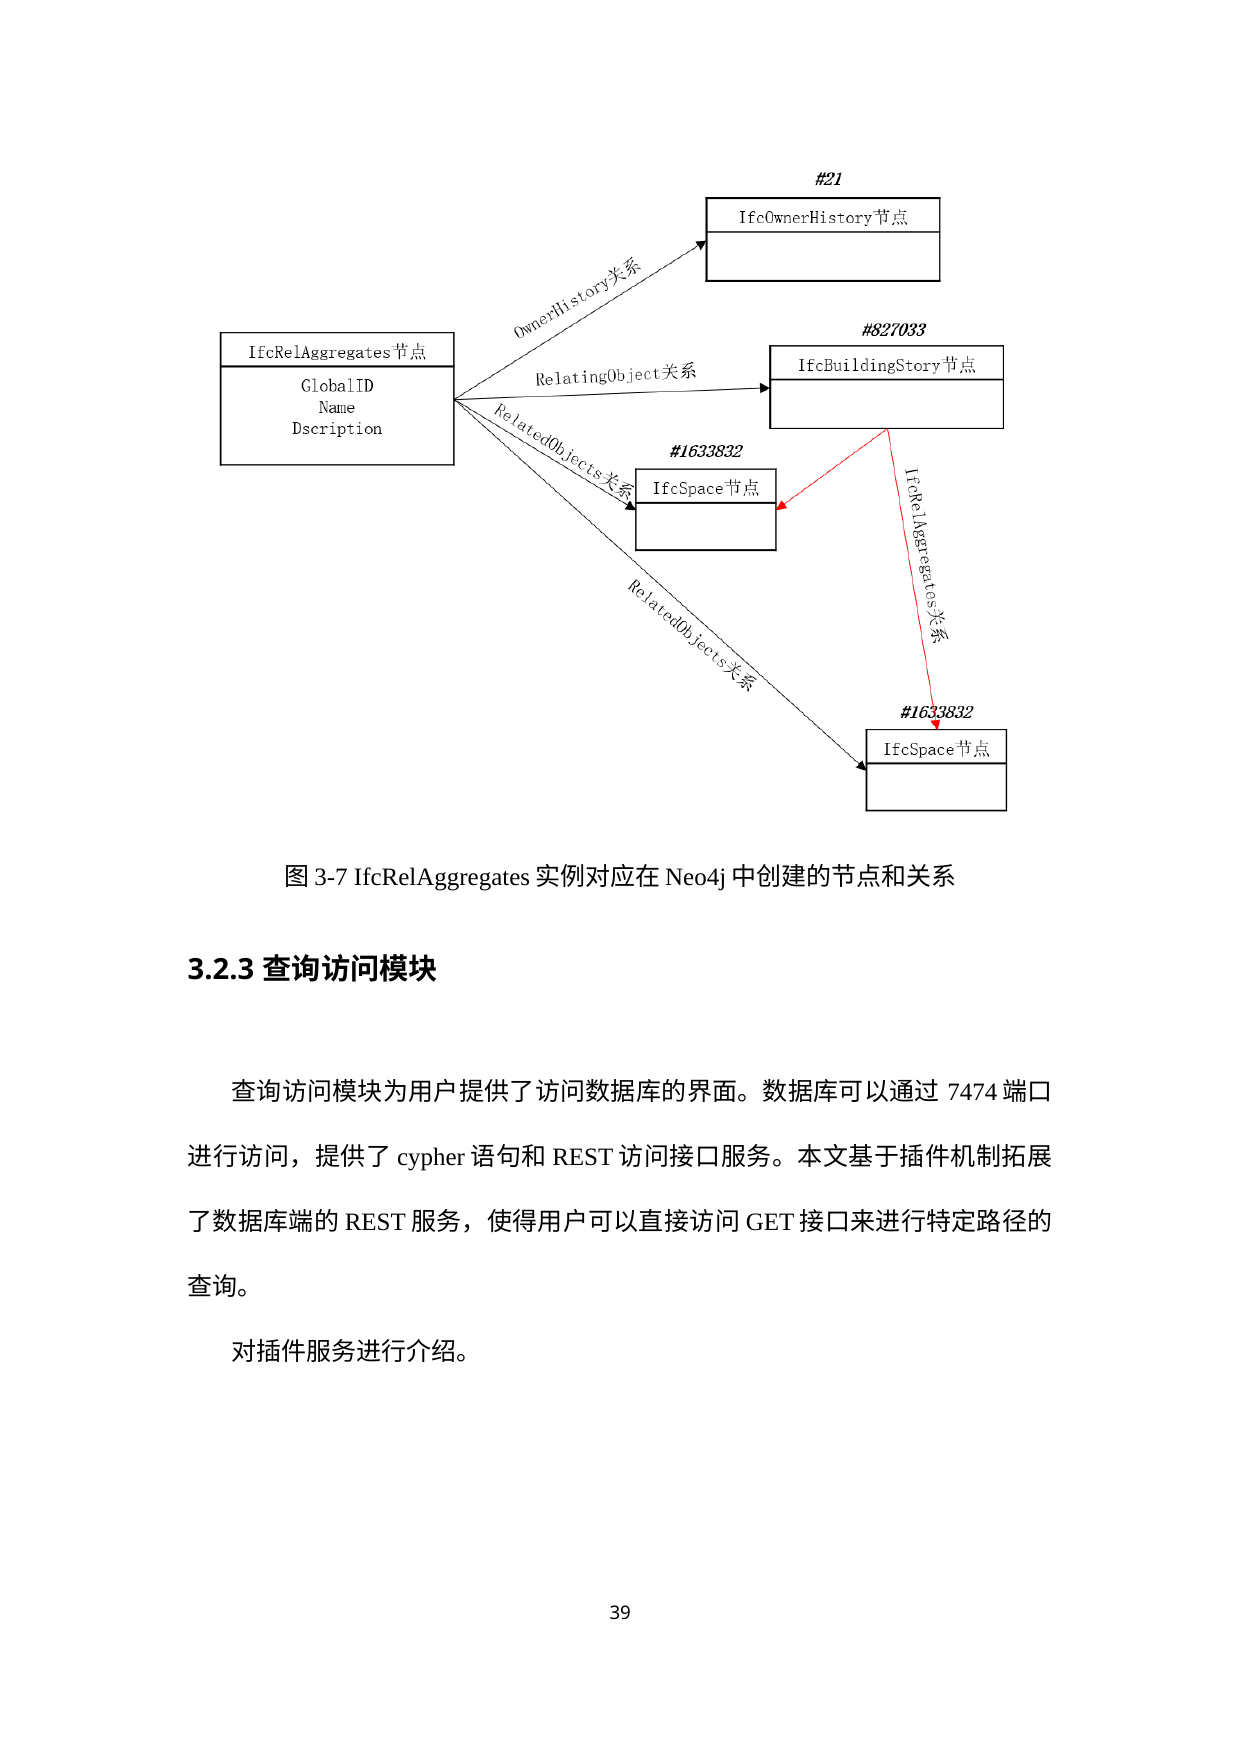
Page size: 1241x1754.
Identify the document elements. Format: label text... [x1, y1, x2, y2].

subtitle 查询访问模块 [187, 934, 1053, 999]
picture [219, 159, 1008, 812]
text 查询访问模块为用户提供了访问数据库的界面。数据库可以通过7474端口进行访问，提供了cypher语句和REST访问接口服务。本文基于插件机制拓展了数据库端的REST服务，使得用户可以直接访问GET接口来进行特定路径的查询。 [187, 1057, 1053, 1317]
text 对插件服务进行介绍。 [187, 1317, 1053, 1382]
